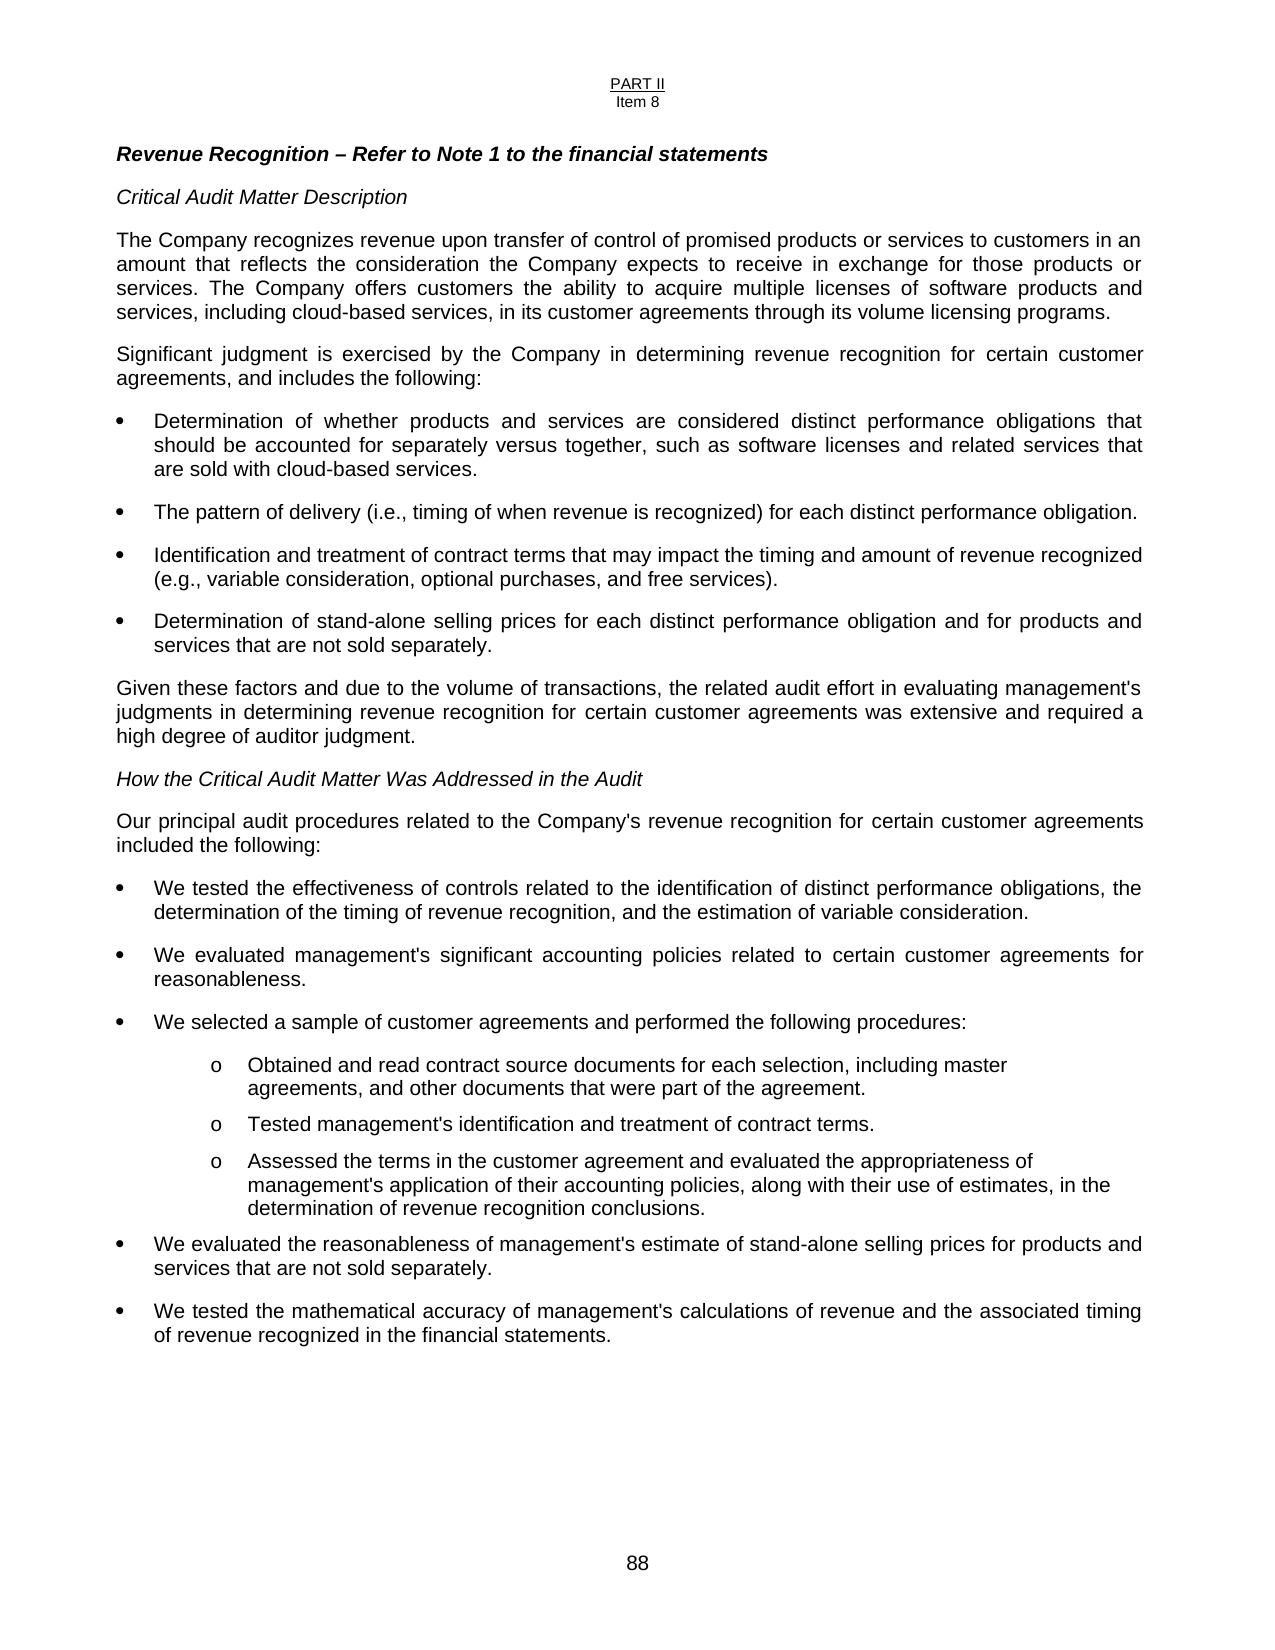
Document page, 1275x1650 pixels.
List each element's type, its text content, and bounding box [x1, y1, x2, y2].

text Our principal audit procedures related to the Company's revenue recognition for certain customer agreements included the following: [116, 809, 1144, 857]
list We selected a sample of customer agreements and performed the following procedures: [116, 1009, 1144, 1034]
text Significant judgment is exercised by the Company in determining revenue recognition for certain customer agreements, and includes the following: [116, 342, 1144, 390]
list We evaluated management's significant accounting policies related to certain customer agreements for reasonableness. [116, 943, 1144, 991]
list Tested management's identification and treatment of contract terms. [210, 1112, 1122, 1137]
list Assessed the terms in the customer agreement and evaluated the appropriateness of management's application of their accounting policies, along with their use of estimates, in the determination of revenue recognition conclusions. [210, 1149, 1122, 1219]
text How the Critical Audit Matter Was Addressed in the Audit [116, 767, 1144, 791]
list We tested the mathematical accuracy of management's calculations of revenue and the associated timing of revenue recognized in the financial statements. [116, 1298, 1144, 1347]
text Revenue Recognition – Refer to Note 1 to the financial statements [116, 142, 1144, 166]
list The pattern of delivery (i.e., timing of when revenue is recognized) for each distinct performance obligation. [116, 500, 1144, 524]
list We evaluated the reasonableness of management's estimate of stand-alone selling prices for products and services that are not sold separately. [116, 1232, 1144, 1280]
list Obtained and read contract source documents for each selection, including master agreements, and other documents that were part of the agreement. [210, 1052, 1122, 1100]
text The Company recognizes revenue upon transfer of control of promised products or services to customers in an amount that reflects the consideration the Company expects to receive in exchange for those products or services. The Company offers customers the ability to acquire multiple licenses of software products and services, including cloud-based services, in its customer agreements through its volume licensing programs. [116, 228, 1144, 323]
list We tested the effectiveness of controls related to the identification of distinct performance obligations, the determination of the timing of revenue recognition, and the estimation of variable consideration. [116, 876, 1144, 924]
list Determination of stand-alone selling prices for each distinct performance obligation and for products and services that are not sold separately. [116, 609, 1144, 657]
list Determination of whether products and services are considered distinct performance obligations that should be accounted for separately versus together, such as software licenses and related services that are sold with cloud-based services. [116, 409, 1144, 481]
text Critical Audit Matter Description [116, 185, 1144, 209]
list Identification and treatment of contract terms that may impact the timing and amount of revenue recognized (e.g., variable consideration, optional purchases, and free services). [116, 542, 1144, 591]
text Given these factors and due to the volume of transactions, the related audit effort in evaluating management's judgments in determining revenue recognition for certain customer agreements was extensive and required a high degree of auditor judgment. [116, 676, 1144, 748]
